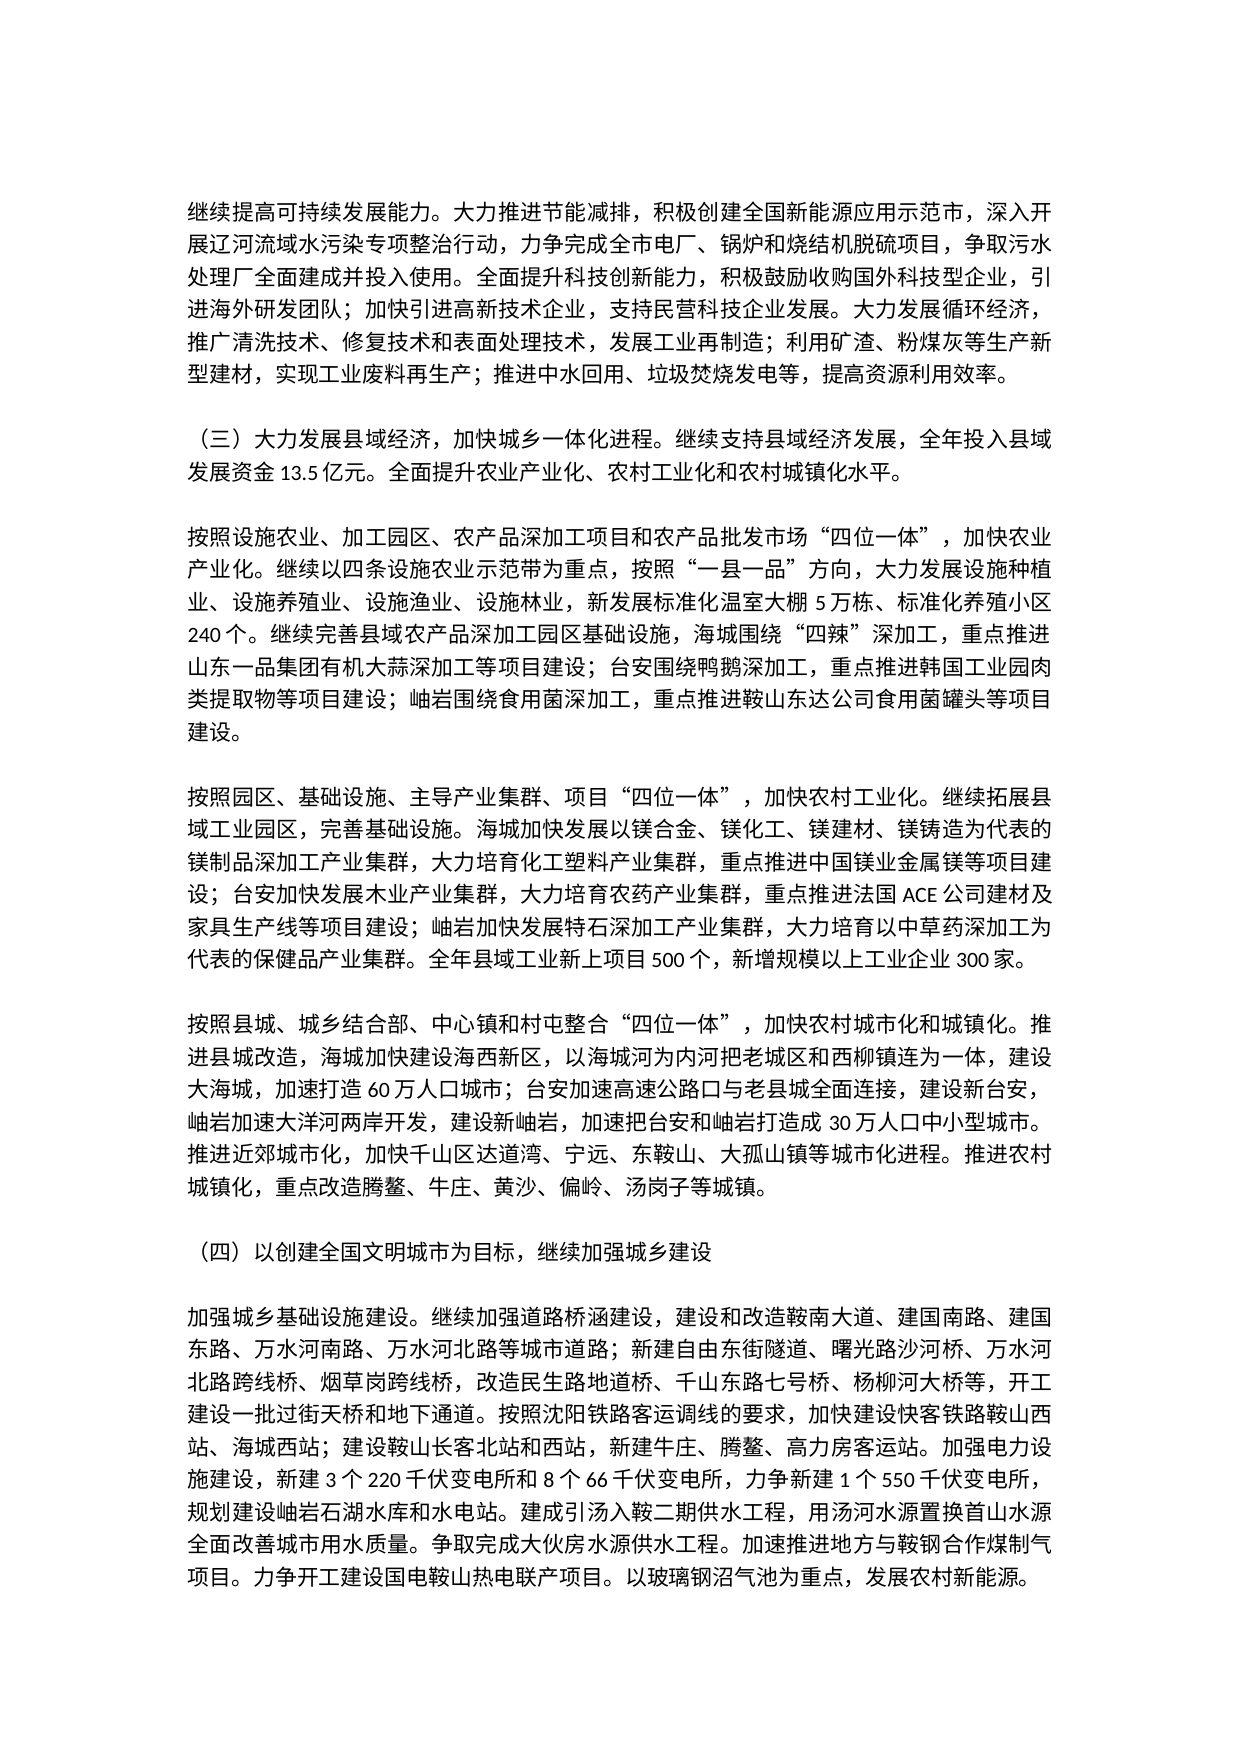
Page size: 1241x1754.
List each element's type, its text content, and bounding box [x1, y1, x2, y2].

text 加强城乡基础设施建设。继续加强道路桥涵建设，建设和改造鞍南大道、建国南路、建国东路、万水河南路、万水河北路等城市道路；新建自由东街隧道、曙光路沙河桥、万水河北路跨线桥、烟草岗跨线桥，改造民生路地道桥、千山东路七号桥、杨柳河大桥等，开工建设一批过街天桥和地下通道。按照沈阳铁路客运调线的要求，加快建设快客铁路鞍山西站、海城西站；建设鞍山长客北站和西站，新建牛庄、腾鳌、高力房客运站。加强电力设施建设，新建3个220千伏变电所和8个66千伏变电所，力争新建1个550千伏变电所，规划建设岫岩石湖水库和水电站。建成引汤入鞍二期供水工程，用汤河水源置换首山水源，全面改善城市用水质量。争取完成大伙房水源供水工程。加速推进地方与鞍钢合作煤制气项目。力争开工建设国电鞍山热电联产项目。以玻璃钢沼气池为重点，发展农村新能源。 [187, 1299, 1053, 1592]
text （三）大力发展县域经济，加快城乡一体化进程。继续支持县域经济发展，全年投入县域发展资金13.5亿元。全面提升农业产业化、农村工业化和农村城镇化水平。 [187, 422, 1053, 487]
text 按照设施农业、加工园区、农产品深加工项目和农产品批发市场“四位一体”，加快农业产业化。继续以四条设施农业示范带为重点，按照“一县一品”方向，大力发展设施种植业、设施养殖业、设施渔业、设施林业，新发展标准化温室大棚5万栋、标准化养殖小区240个。继续完善县域农产品深加工园区基础设施，海城围绕“四辣”深加工，重点推进山东一品集团有机大蒜深加工等项目建设；台安围绕鸭鹅深加工，重点推进韩国工业园肉类提取物等项目建设；岫岩围绕食用菌深加工，重点推进鞍山东达公司食用菌罐头等项目建设。 [187, 519, 1053, 747]
text 按照县城、城乡结合部、中心镇和村屯整合“四位一体”，加快农村城市化和城镇化。推进县城改造，海城加快建设海西新区，以海城河为内河把老城区和西柳镇连为一体，建设大海城，加速打造60万人口城市；台安加速高速公路口与老县城全面连接，建设新台安，岫岩加速大洋河两岸开发，建设新岫岩，加速把台安和岫岩打造成30万人口中小型城市。推进近郊城市化，加快千山区达道湾、宁远、东鞍山、大孤山镇等城市化进程。推进农村城镇化，重点改造腾鳌、牛庄、黄沙、偏岭、汤岗子等城镇。 [187, 1007, 1053, 1202]
text 按照园区、基础设施、主导产业集群、项目“四位一体”，加快农村工业化。继续拓展县域工业园区，完善基础设施。海城加快发展以镁合金、镁化工、镁建材、镁铸造为代表的镁制品深加工产业集群，大力培育化工塑料产业集群，重点推进中国镁业金属镁等项目建设；台安加快发展木业产业集群，大力培育农药产业集群，重点推进法国ACE公司建材及家具生产线等项目建设；岫岩加快发展特石深加工产业集群，大力培育以中草药深加工为代表的保健品产业集群。全年县域工业新上项目500个，新增规模以上工业企业300家。 [187, 779, 1053, 974]
text （四）以创建全国文明城市为目标，继续加强城乡建设 [187, 1234, 1053, 1267]
text 继续提高可持续发展能力。大力推进节能减排，积极创建全国新能源应用示范市，深入开展辽河流域水污染专项整治行动，力争完成全市电厂、锅炉和烧结机脱硫项目，争取污水处理厂全面建成并投入使用。全面提升科技创新能力，积极鼓励收购国外科技型企业，引进海外研发团队；加快引进高新技术企业，支持民营科技企业发展。大力发展循环经济，推广清洗技术、修复技术和表面处理技术，发展工业再制造；利用矿渣、粉煤灰等生产新型建材，实现工业废料再生产；推进中水回用、垃圾焚烧发电等，提高资源利用效率。 [187, 194, 1053, 389]
